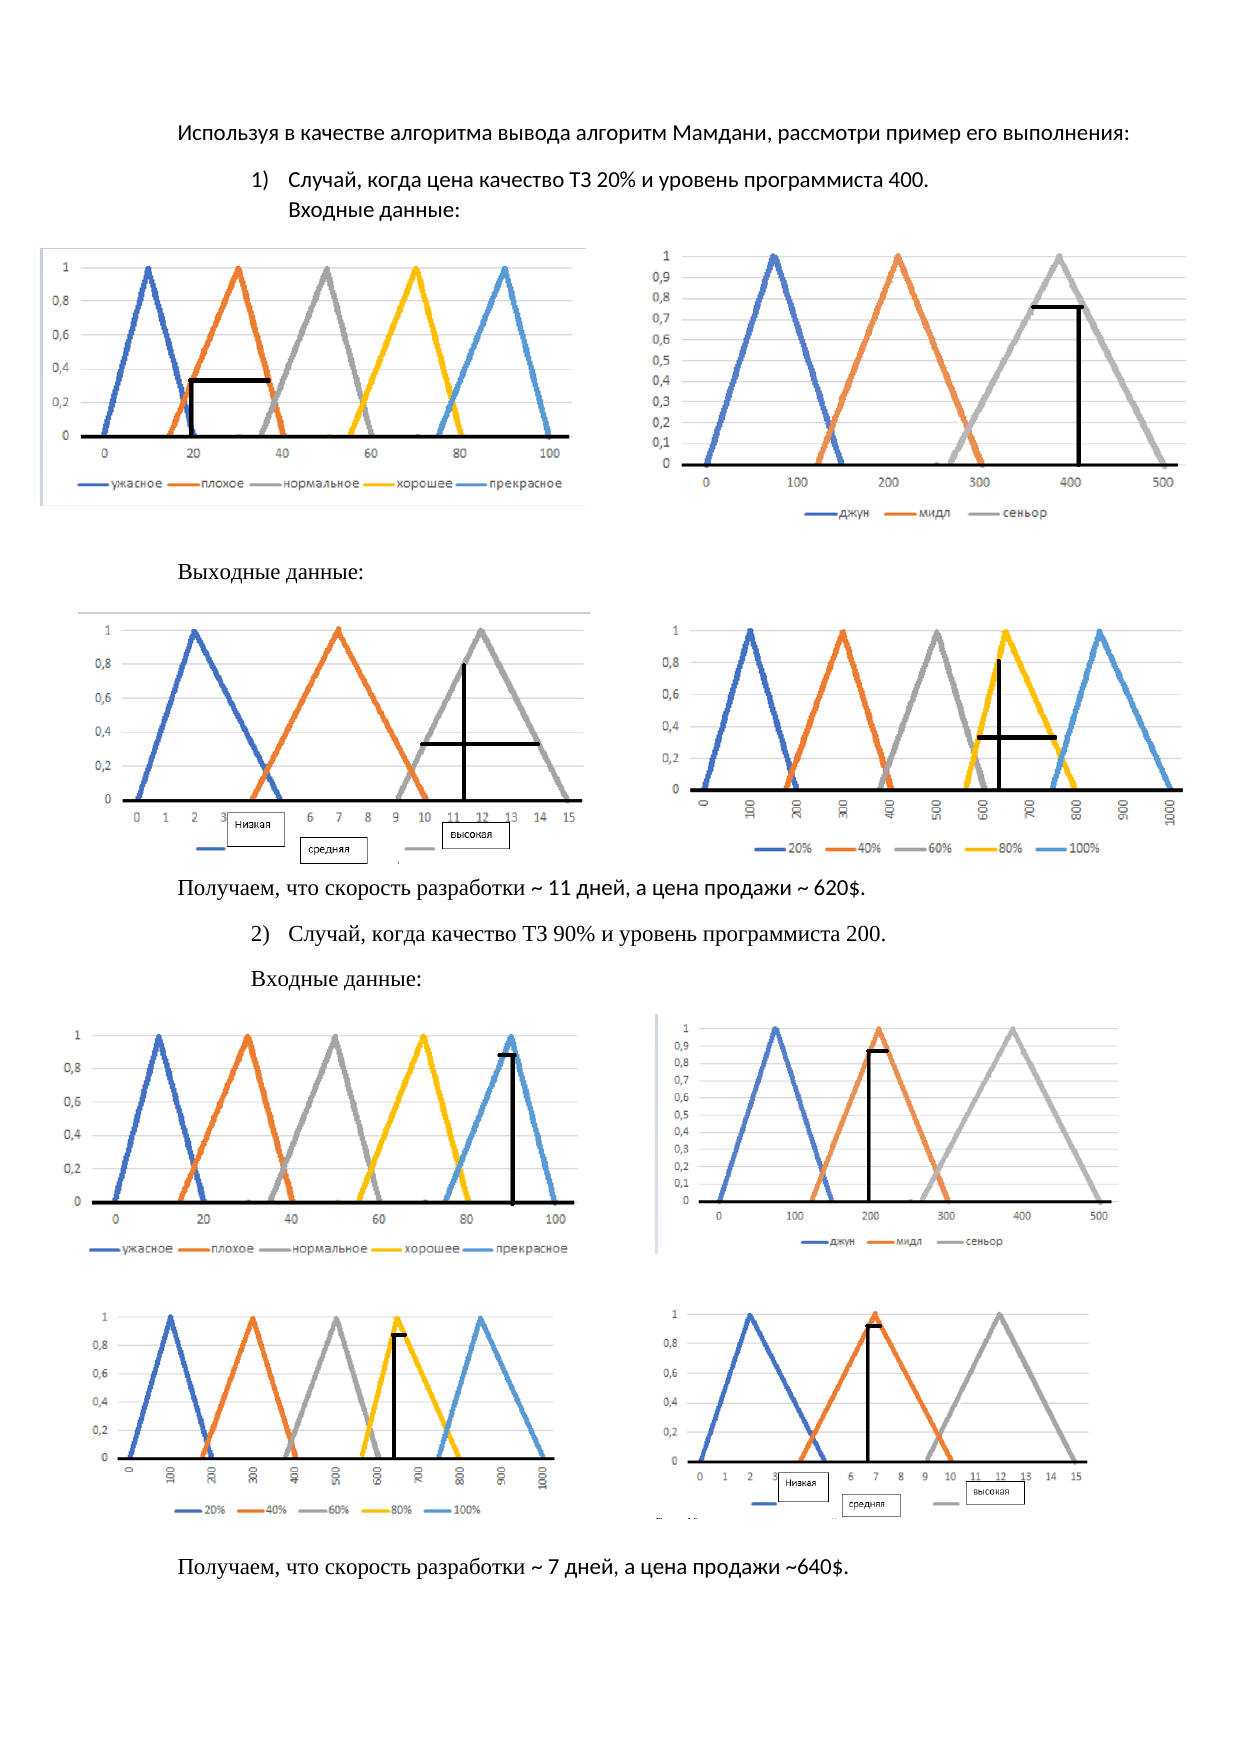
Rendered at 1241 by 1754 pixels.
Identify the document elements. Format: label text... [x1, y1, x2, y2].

text Получаем, что скорость разработки ~ 7 дней, а цена продажи ~640$. [177, 1552, 1152, 1580]
text Используя в качестве алгоритма вывода алгоритм Мамдани, рассмотри пример его выполнения: [177, 118, 1152, 146]
list Случай, когда качество ТЗ 90% и уровень программиста 200. [251, 920, 1152, 947]
picture [648, 243, 1196, 522]
text Получаем, что скорость разработки ~ 11 дней, а цена продажи ~ 620$. [177, 873, 1152, 902]
picture [645, 1294, 1135, 1519]
text Входные данные: [251, 966, 1152, 992]
picture [654, 1014, 1152, 1254]
list Случай, когда цена качество ТЗ 20% и уровень программиста 400. [251, 165, 1152, 193]
picture [662, 615, 1208, 861]
list Входные данные: [288, 195, 1152, 223]
picture [84, 1300, 575, 1519]
picture [78, 612, 591, 866]
picture [39, 248, 586, 506]
text Выходные данные: [177, 558, 1152, 584]
picture [51, 1017, 593, 1265]
